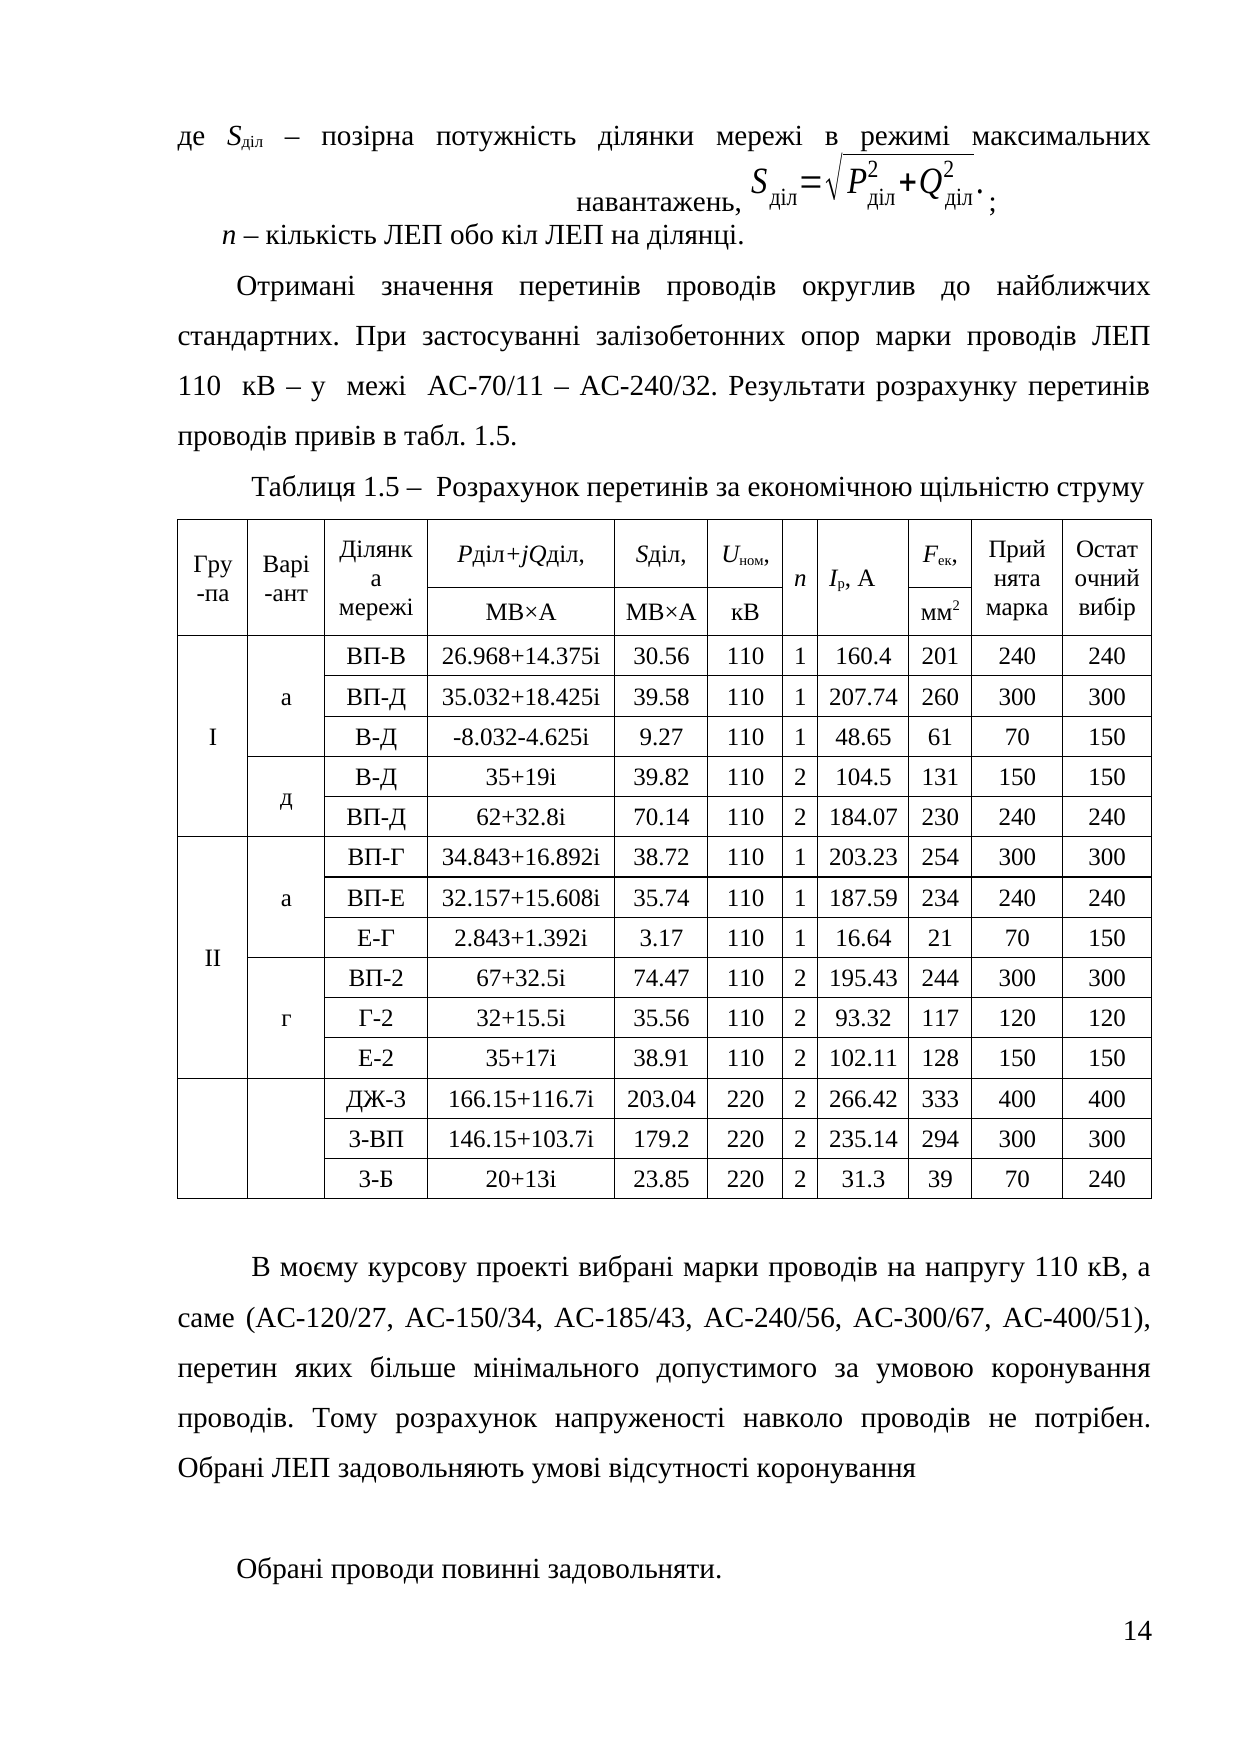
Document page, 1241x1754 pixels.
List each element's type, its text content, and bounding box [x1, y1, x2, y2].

table_cell 110 [708, 878, 782, 917]
table_cell 30.56 [615, 636, 707, 675]
table_cell 48.65 [818, 717, 908, 756]
table_cell 2 [783, 1079, 817, 1118]
table_header Остаточний вибір [1063, 520, 1151, 635]
table_cell 70.14 [615, 797, 707, 836]
table_cell 21 [909, 918, 971, 957]
table_cell 102.11 [818, 1038, 908, 1077]
table_cell 110 [708, 757, 782, 796]
table_cell 300 [1063, 676, 1151, 716]
table_cell 300 [1063, 958, 1151, 997]
table_cell 1 [783, 918, 817, 957]
table_cell 244 [909, 958, 971, 997]
table_cell 3.17 [615, 918, 707, 957]
table_cell кВ [708, 588, 782, 635]
table_cell 300 [972, 676, 1062, 716]
table_header Варі-ант [248, 520, 324, 635]
table_cell 35.74 [615, 878, 707, 917]
table_cell 110 [708, 676, 782, 716]
table_header n [783, 520, 817, 635]
table_cell ВП-Г [325, 837, 427, 876]
table_cell 34.843+16.892i [428, 837, 614, 876]
table_cell 3-Б [325, 1159, 427, 1198]
table_cell 220 [708, 1119, 782, 1158]
table_cell 128 [909, 1038, 971, 1077]
table_cell -8.032-4.625i [428, 717, 614, 756]
table_cell 220 [708, 1159, 782, 1198]
table_cell 234 [909, 878, 971, 917]
table_cell 110 [708, 636, 782, 675]
table_cell 110 [708, 958, 782, 997]
table_cell 131 [909, 757, 971, 796]
table_cell а [248, 636, 324, 756]
table_cell 240 [972, 878, 1062, 917]
table_cell 150 [1063, 1038, 1151, 1077]
table_cell 300 [1063, 1119, 1151, 1158]
table_cell 110 [708, 1038, 782, 1077]
table_cell 146.15+103.7i [428, 1119, 614, 1158]
table_cell 294 [909, 1119, 971, 1158]
table_cell 1 [783, 717, 817, 756]
table_cell 400 [972, 1079, 1062, 1118]
table_cell 3-ВП [325, 1119, 427, 1158]
table_cell 9.27 [615, 717, 707, 756]
text В моєму курсову проекті вибрані марки проводів на напругу 110 кВ, а саме (АС-120/27, АС-150/34, АС-185/43, АС-240/56, АС-300/67, АС-400/51), перетин яких більше мінімального допустимого за умовою коронування проводів. Тому розрахунок напруженості навколо проводів не потрібен. Обрані ЛЕП задовольняють умові відсутності коронування [177, 1249, 1152, 1484]
table_cell МВ×А [428, 588, 614, 635]
table_cell 150 [1063, 757, 1151, 796]
table_cell 1 [783, 878, 817, 917]
table_cell I [178, 636, 247, 836]
table_cell 2 [783, 998, 817, 1037]
table_cell В-Д [325, 717, 427, 756]
table_cell 150 [972, 757, 1062, 796]
table_cell 62+32.8i [428, 797, 614, 836]
table_cell 240 [972, 797, 1062, 836]
table_header Прийнята марка [972, 520, 1062, 635]
table_cell В-Д [325, 757, 427, 796]
table_header Fек, [909, 520, 971, 587]
table_header Uном, [708, 520, 782, 587]
table_cell 220 [708, 1079, 782, 1118]
table_cell 333 [909, 1079, 971, 1118]
table_cell 16.64 [818, 918, 908, 957]
table_cell 67+32.5i [428, 958, 614, 997]
table_cell 2 [783, 757, 817, 796]
table_cell 70 [972, 1159, 1062, 1198]
table_cell 203.04 [615, 1079, 707, 1118]
table_cell 260 [909, 676, 971, 716]
table_cell 179.2 [615, 1119, 707, 1158]
text Обрані проводи повинні задовольняти. [177, 1551, 1152, 1585]
table_cell ВП-2 [325, 958, 427, 997]
table_cell 35+17i [428, 1038, 614, 1077]
table_cell 187.59 [818, 878, 908, 917]
text n – кількість ЛЕП обо кіл ЛЕП на ділянці. [177, 217, 1152, 251]
table_cell 240 [1063, 878, 1151, 917]
table_cell 74.47 [615, 958, 707, 997]
table_header Iр, А [818, 520, 908, 635]
table_cell 300 [972, 958, 1062, 997]
table_cell 150 [1063, 717, 1151, 756]
table_cell 300 [972, 1119, 1062, 1158]
table_cell 300 [1063, 837, 1151, 876]
table_cell 120 [1063, 998, 1151, 1037]
table_cell 2 [783, 1119, 817, 1158]
table_cell 32+15.5i [428, 998, 614, 1037]
table_cell 150 [972, 1038, 1062, 1077]
table_cell 120 [972, 998, 1062, 1037]
table_cell д [248, 757, 324, 836]
table_cell 230 [909, 797, 971, 836]
table_cell 2 [783, 1038, 817, 1077]
table_cell мм2 [909, 588, 971, 635]
table_cell 39.58 [615, 676, 707, 716]
text де Sділ – позірна потужність ділянки мережі в режимі максимальних навантажень, ; [177, 118, 1152, 217]
table_cell ВП-Д [325, 676, 427, 716]
table_cell 26.968+14.375i [428, 636, 614, 675]
table_cell 240 [1063, 797, 1151, 836]
table_cell 39 [909, 1159, 971, 1198]
table_cell 93.32 [818, 998, 908, 1037]
table_cell 400 [1063, 1079, 1151, 1118]
table_cell 38.91 [615, 1038, 707, 1077]
table_cell 166.15+116.7i [428, 1079, 614, 1118]
table_cell МВ×А [615, 588, 707, 635]
table_cell [248, 1079, 324, 1198]
text Таблиця 1.5 – Розрахунок перетинів за економічною щільністю струму [177, 469, 1152, 502]
table_cell 110 [708, 918, 782, 957]
table_cell 300 [972, 837, 1062, 876]
table_cell ДЖ-3 [325, 1079, 427, 1118]
table_header Sділ, [615, 520, 707, 587]
table_cell 240 [1063, 636, 1151, 675]
table_cell ВП-В [325, 636, 427, 675]
table_cell 2 [783, 1159, 817, 1198]
table_cell Е-Г [325, 918, 427, 957]
table_cell 70 [972, 717, 1062, 756]
table_cell 61 [909, 717, 971, 756]
table_cell 1 [783, 837, 817, 876]
table_header Pділ+jQділ, [428, 520, 614, 587]
table_cell ВП-Е [325, 878, 427, 917]
table_cell 184.07 [818, 797, 908, 836]
table_cell 110 [708, 837, 782, 876]
table_cell Г-2 [325, 998, 427, 1037]
table_cell 35.032+18.425i [428, 676, 614, 716]
table_cell а [248, 837, 324, 957]
table_cell 195.43 [818, 958, 908, 997]
table_cell 1 [783, 636, 817, 675]
table_cell 35+19i [428, 757, 614, 796]
table_cell 23.85 [615, 1159, 707, 1198]
table_cell 240 [972, 636, 1062, 675]
table_cell 2.843+1.392i [428, 918, 614, 957]
table_cell 39.82 [615, 757, 707, 796]
table_cell 20+13i [428, 1159, 614, 1198]
table_cell ВП-Д [325, 797, 427, 836]
table_cell 32.157+15.608i [428, 878, 614, 917]
table_cell 117 [909, 998, 971, 1037]
table_cell 266.42 [818, 1079, 908, 1118]
table_cell 240 [1063, 1159, 1151, 1198]
table_cell 203.23 [818, 837, 908, 876]
table_cell [178, 1079, 247, 1198]
table_header Ділянка мережі [325, 520, 427, 635]
table_cell 35.56 [615, 998, 707, 1037]
table_cell 254 [909, 837, 971, 876]
table_cell 235.14 [818, 1119, 908, 1158]
table_cell 104.5 [818, 757, 908, 796]
text Отримані значення перетинів проводів округлив до найближчих стандартних. При застосуванні залізобетонних опор марки проводів ЛЕП 110 кВ – у межі АС-70/11 – АС-240/32. Результати розрахунку перетинів проводів привів в табл. 1.5. [177, 268, 1152, 452]
table_cell 160.4 [818, 636, 908, 675]
table_cell 2 [783, 797, 817, 836]
table_cell 70 [972, 918, 1062, 957]
table_cell Е-2 [325, 1038, 427, 1077]
table_cell 31.3 [818, 1159, 908, 1198]
table_cell 110 [708, 797, 782, 836]
table_header Гру-па [178, 520, 247, 635]
table_cell 2 [783, 958, 817, 997]
table_cell 38.72 [615, 837, 707, 876]
table_cell 207.74 [818, 676, 908, 716]
table_cell 110 [708, 717, 782, 756]
table_cell 110 [708, 998, 782, 1037]
table_cell 1 [783, 676, 817, 716]
table_cell 150 [1063, 918, 1151, 957]
table_cell II [178, 837, 247, 1077]
table_cell г [248, 958, 324, 1077]
table_cell 201 [909, 636, 971, 675]
